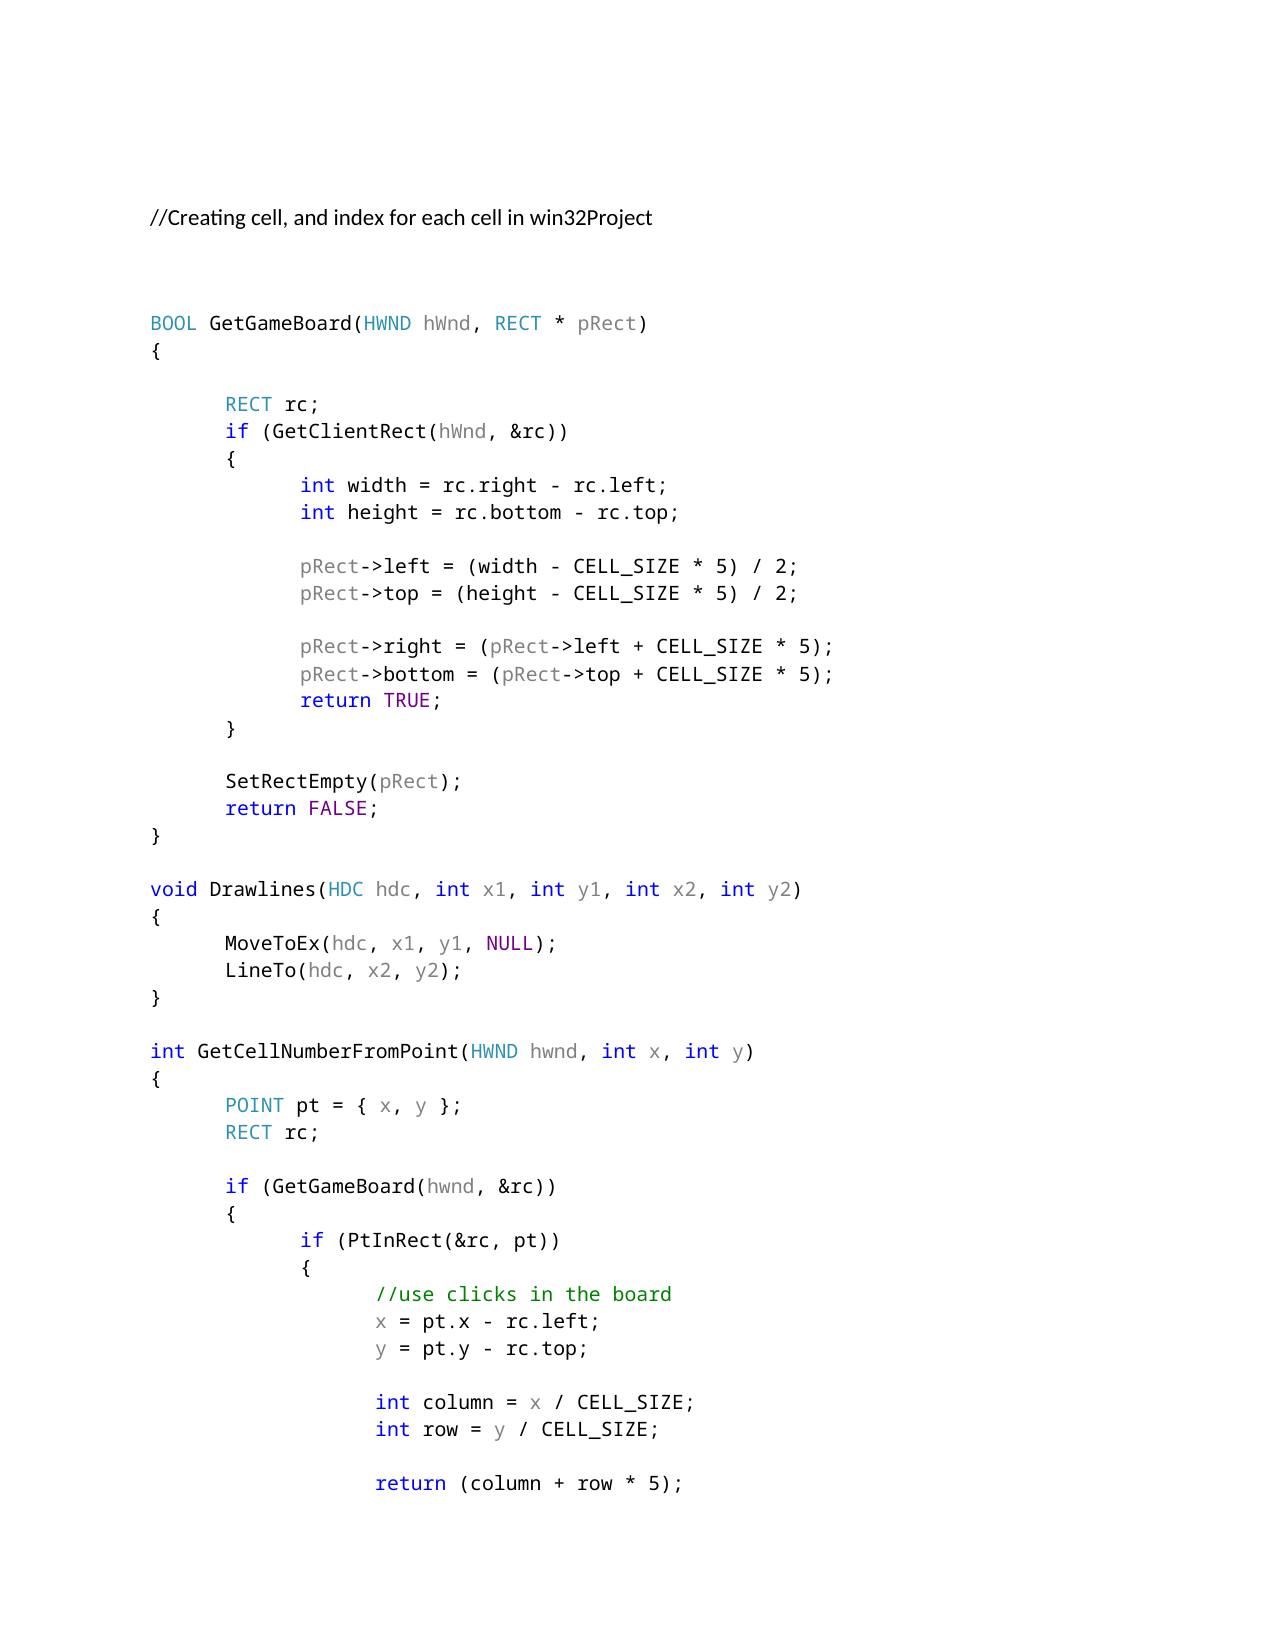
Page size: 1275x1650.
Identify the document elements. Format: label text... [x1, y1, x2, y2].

text pRect->left = (width - CELL_SIZE * 5) / 2; [150, 552, 1125, 579]
text pRect->right = (pRect->left + CELL_SIZE * 5); [150, 633, 1125, 660]
text { [150, 903, 1125, 929]
text } [150, 714, 1125, 741]
text return TRUE; [150, 687, 1125, 714]
text x = pt.x - rc.left; [150, 1307, 1125, 1334]
text int row = y / CELL_SIZE; [150, 1415, 1125, 1442]
text return FALSE; [150, 795, 1125, 822]
text { [150, 336, 1125, 363]
text LineTo(hdc, x2, y2); [150, 957, 1125, 983]
text int GetCellNumberFromPoint(HWND hwnd, int x, int y) [150, 1037, 1125, 1064]
text void Drawlines(HDC hdc, int x1, int y1, int x2, int y2) [150, 876, 1125, 903]
text BOOL GetGameBoard(HWND hWnd, RECT * pRect) [150, 309, 1125, 336]
text //Creating cell, and index for each cell in win32Project [150, 203, 1125, 231]
text } [150, 822, 1125, 849]
text SetRectEmpty(pRect); [150, 768, 1125, 795]
text } [150, 983, 1125, 1011]
text return (column + row * 5); [150, 1469, 1125, 1496]
text int height = rc.bottom - rc.top; [150, 498, 1125, 525]
text { [150, 1253, 1125, 1280]
text RECT rc; [150, 390, 1125, 417]
text RECT rc; [150, 1118, 1125, 1145]
text if (GetGameBoard(hwnd, &rc)) [150, 1172, 1125, 1199]
text { [150, 444, 1125, 471]
text if (GetClientRect(hWnd, &rc)) [150, 417, 1125, 444]
text if (PtInRect(&rc, pt)) [150, 1226, 1125, 1253]
text int column = x / CELL_SIZE; [150, 1388, 1125, 1415]
text //use clicks in the board [150, 1280, 1125, 1307]
text { [150, 1199, 1125, 1226]
text pRect->top = (height - CELL_SIZE * 5) / 2; [150, 579, 1125, 606]
text int width = rc.right - rc.left; [150, 471, 1125, 498]
text pRect->bottom = (pRect->top + CELL_SIZE * 5); [150, 660, 1125, 687]
text MoveToEx(hdc, x1, y1, NULL); [150, 929, 1125, 957]
text POINT pt = { x, y }; [150, 1091, 1125, 1118]
text y = pt.y - rc.top; [150, 1334, 1125, 1361]
text { [150, 1064, 1125, 1091]
